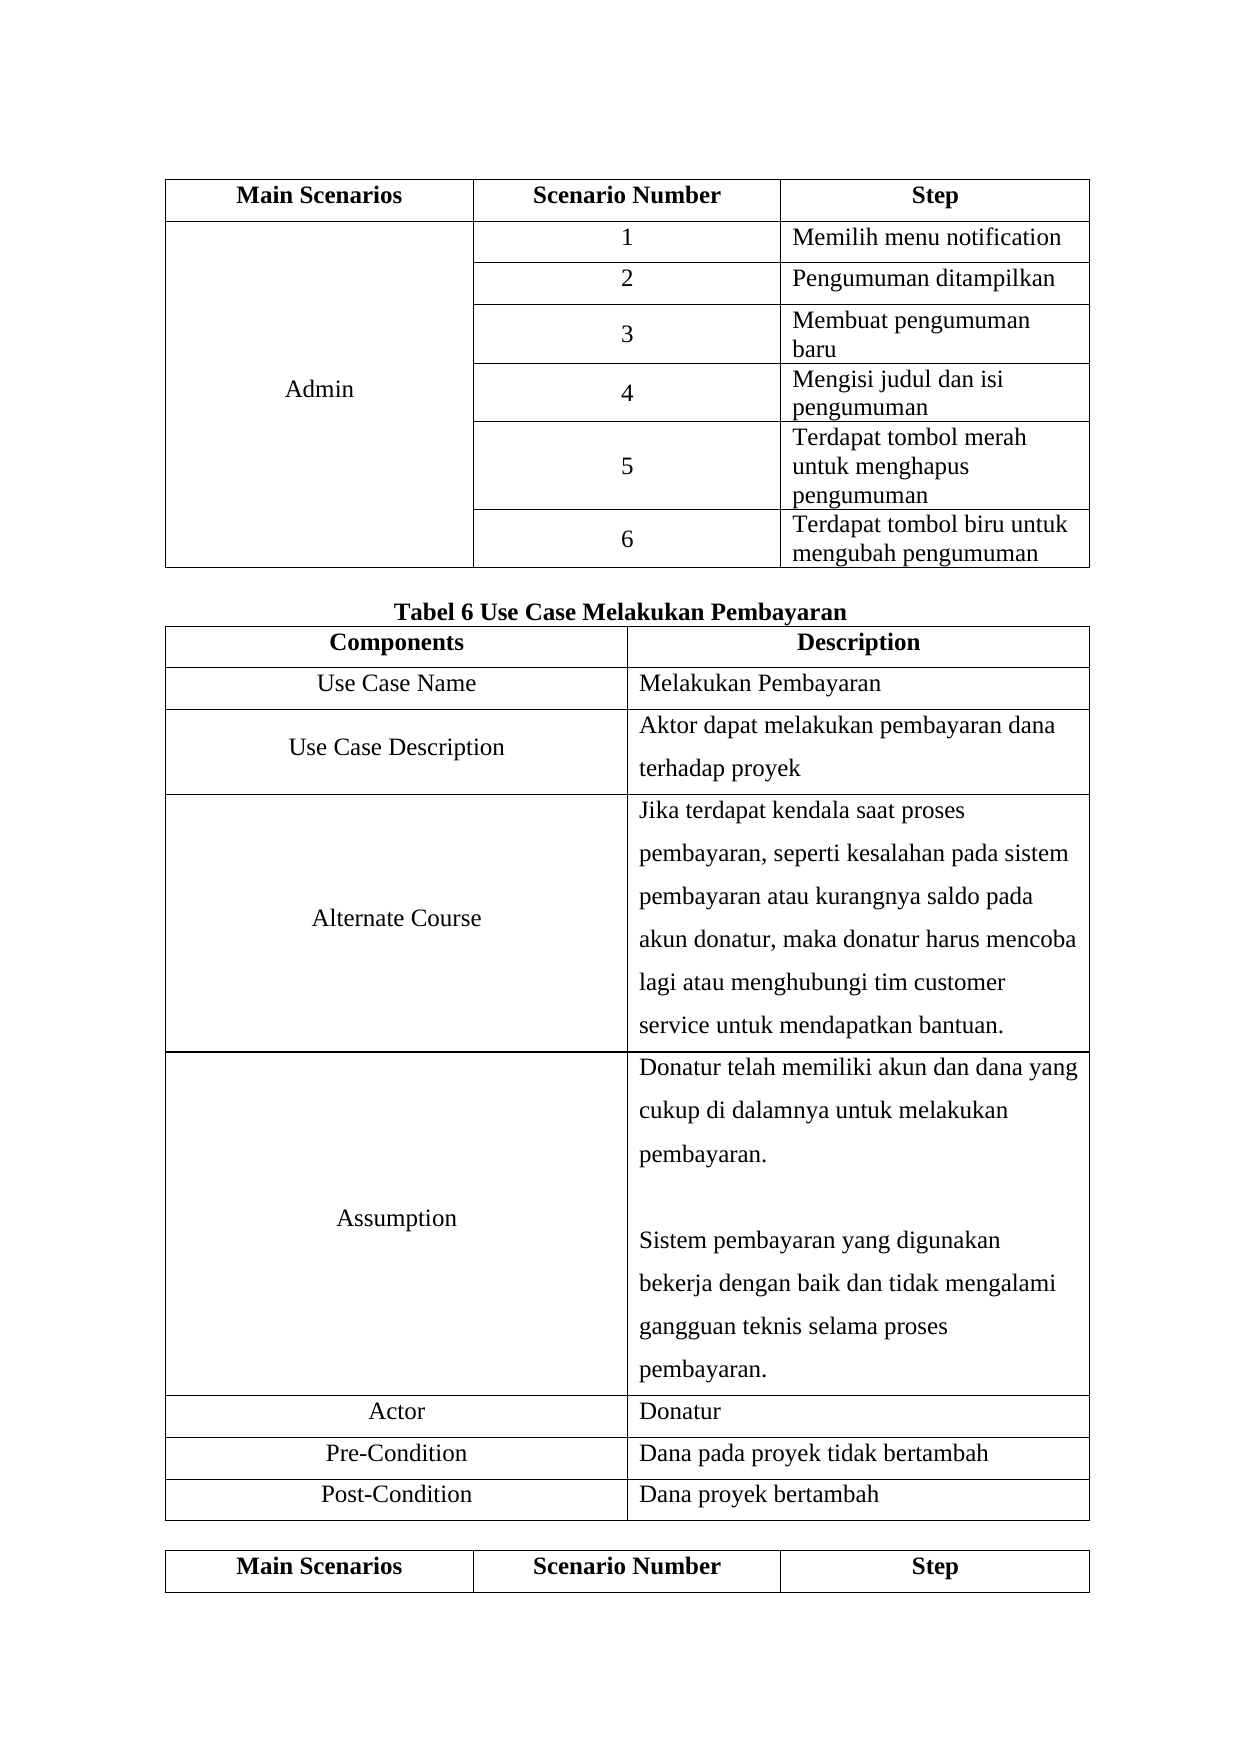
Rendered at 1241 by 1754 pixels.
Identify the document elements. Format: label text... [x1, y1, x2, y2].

table_header Main Scenarios [166, 180, 473, 221]
table_cell 1 [474, 222, 780, 262]
table_cell Mengisi judul dan isi pengumuman [781, 364, 1089, 421]
table_cell Donatur telah memiliki akun dan dana yang cukup di dalamnya untuk melakukan pembayaran. Sistem pembayaran yang digunakan bekerja dengan baik dan tidak mengalami gangguan teknis selama proses pembayaran. [628, 1053, 1089, 1395]
table_header Scenario Number [474, 180, 780, 221]
table_cell Terdapat tombol biru untuk mengubah pengumuman [781, 510, 1089, 567]
table_cell Aktor dapat melakukan pembayaran dana terhadap proyek [628, 710, 1089, 794]
table_header Scenario Number [474, 1551, 780, 1592]
table_header Components [166, 627, 627, 667]
table_cell 5 [474, 422, 780, 508]
table_header Main Scenarios [166, 1551, 473, 1592]
table_cell 3 [474, 305, 780, 363]
table_cell Membuat pengumuman baru [781, 305, 1089, 363]
table_cell Memilih menu notification [781, 222, 1089, 262]
table_cell Dana pada proyek tidak bertambah [628, 1438, 1089, 1478]
table_header Step [781, 1551, 1089, 1592]
table_header Description [628, 627, 1089, 667]
text Tabel 6 Use Case Melakukan Pembayaran [150, 597, 1090, 626]
table_cell Pre-Condition [166, 1438, 627, 1478]
table_cell Melakukan Pembayaran [628, 668, 1089, 709]
table_cell Alternate Course [166, 795, 627, 1051]
table_cell Post-Condition [166, 1480, 627, 1520]
table_cell Jika terdapat kendala saat proses pembayaran, seperti kesalahan pada sistem pembayaran atau kurangnya saldo pada akun donatur, maka donatur harus mencoba lagi atau menghubungi tim customer service untuk mendapatkan bantuan. [628, 795, 1089, 1051]
table_cell Use Case Name [166, 668, 627, 709]
table_cell Actor [166, 1396, 627, 1437]
table_cell Admin [166, 222, 473, 567]
table_cell Terdapat tombol merah untuk menghapus pengumuman [781, 422, 1089, 508]
table_cell 4 [474, 364, 780, 421]
table_cell Use Case Description [166, 710, 627, 794]
table_cell 2 [474, 263, 780, 304]
table_cell Dana proyek bertambah [628, 1480, 1089, 1520]
table_cell Pengumuman ditampilkan [781, 263, 1089, 304]
table_cell 6 [474, 510, 780, 567]
table_cell Assumption [166, 1053, 627, 1395]
table_header Step [781, 180, 1089, 221]
table_cell Donatur [628, 1396, 1089, 1437]
